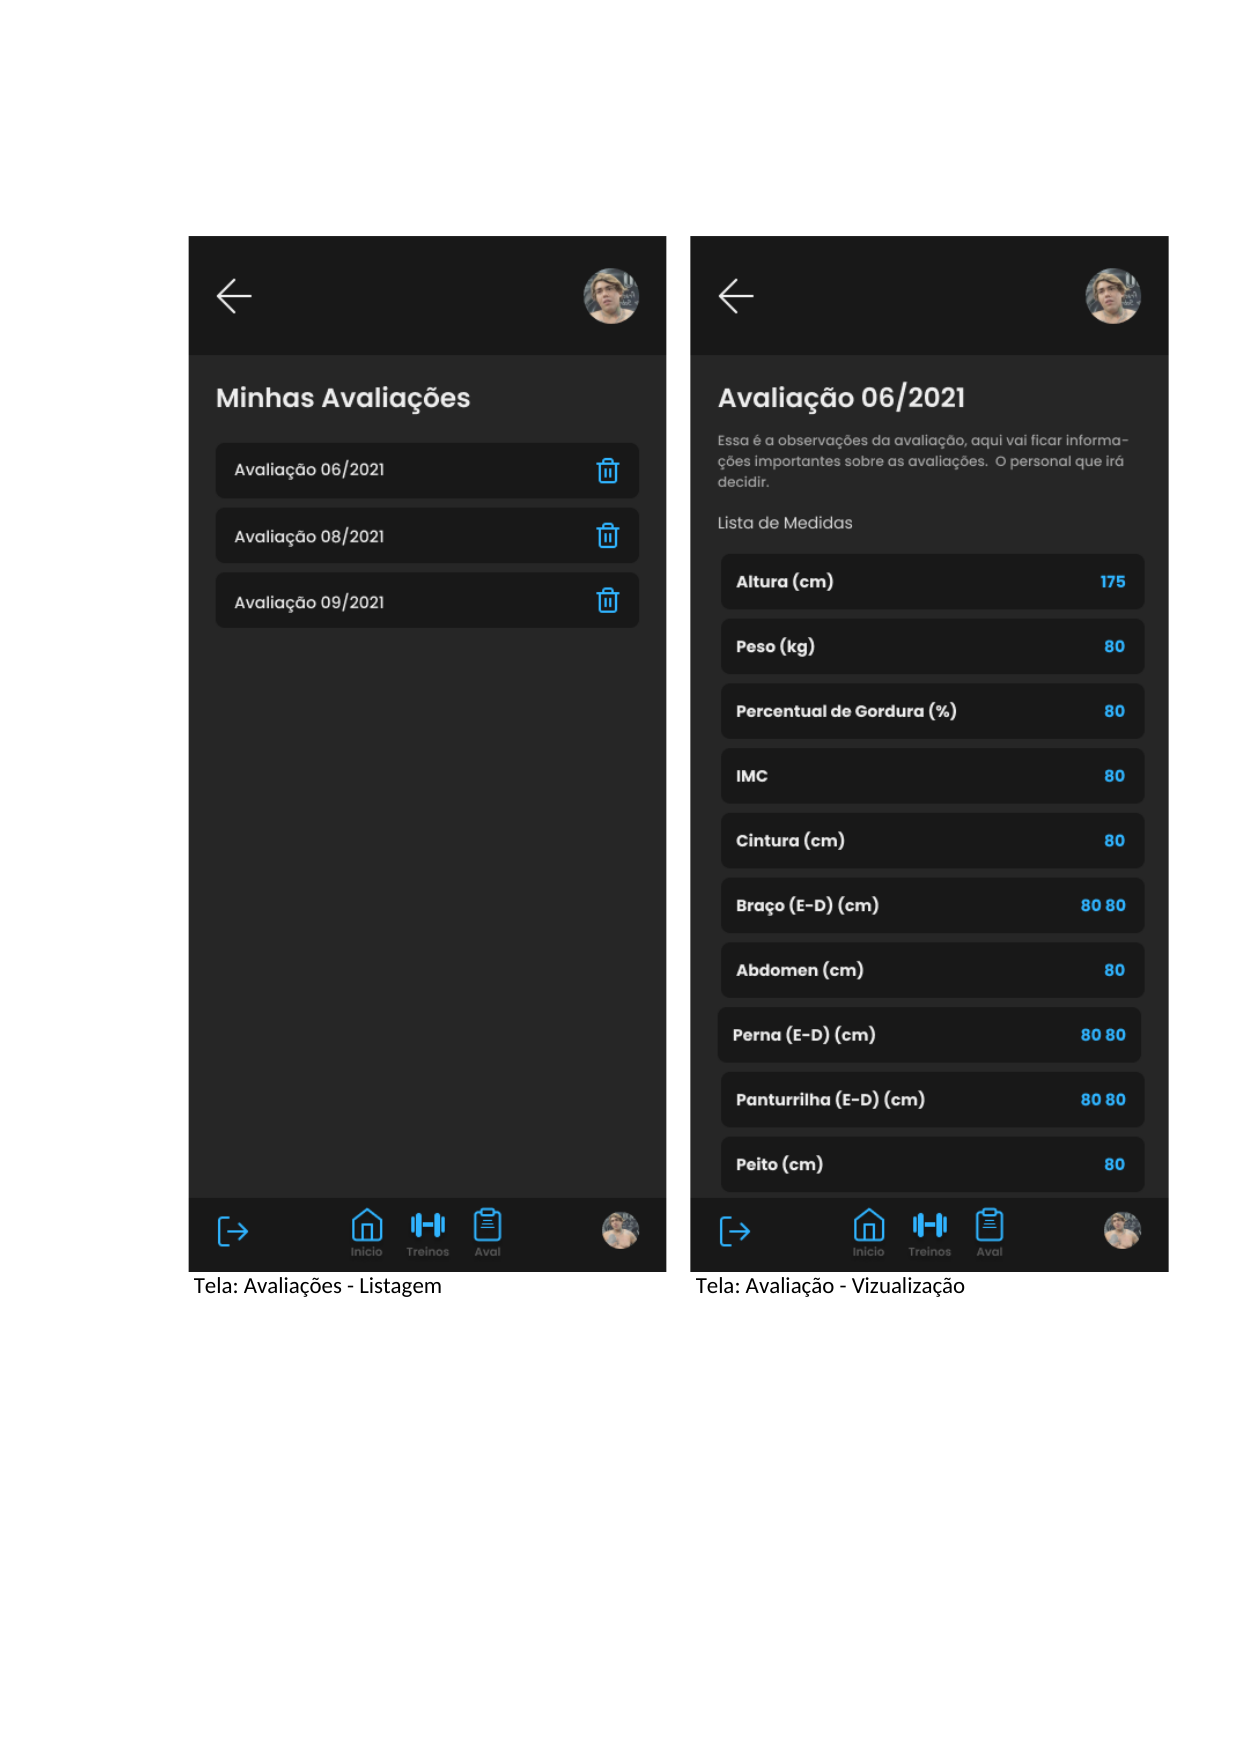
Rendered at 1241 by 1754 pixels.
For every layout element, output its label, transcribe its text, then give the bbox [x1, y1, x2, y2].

table_cell Tela: Avaliação - Vizualização [679, 236, 1181, 1299]
picture [690, 236, 1169, 1272]
table_cell Tela: Avaliações - Listagem [177, 236, 679, 1299]
picture [188, 236, 667, 1272]
